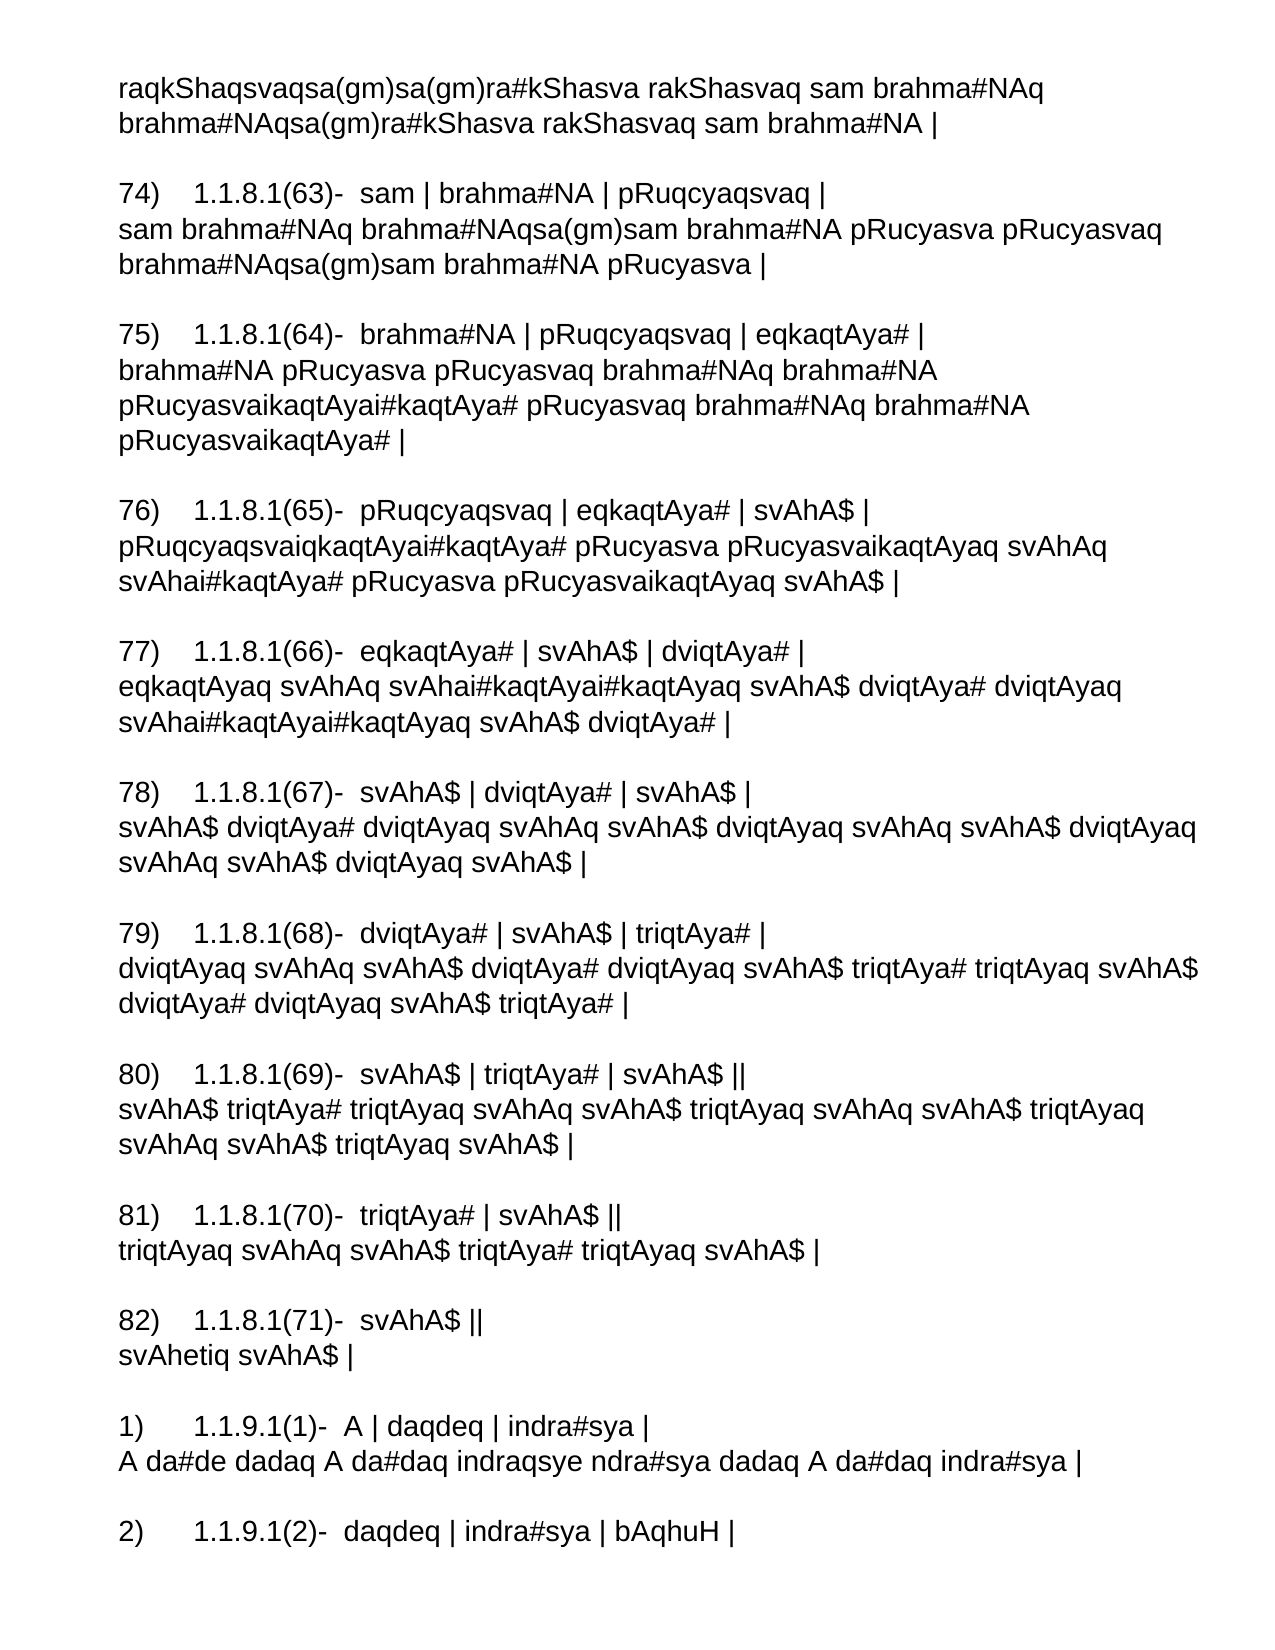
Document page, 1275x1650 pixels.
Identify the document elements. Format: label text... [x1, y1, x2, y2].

text dviqtAyaq svAhAq svAhA$ dviqtAya# dviqtAyaq svAhA$ triqtAya# triqtAyaq svAhA$ dviqtAya# dviqtAyaq svAhA$ triqtAya# | [118, 951, 1204, 1020]
text raqkShaqsvaqsa(gm)sa(gm)ra#kShasva rakShasvaq sam brahma#NAq brahma#NAqsa(gm)ra#kShasva rakShasvaq sam brahma#NA | [118, 71, 1204, 139]
text brahma#NA pRucyasva pRucyasvaq brahma#NAq brahma#NA pRucyasvaikaqtAyai#kaqtAya# pRucyasvaq brahma#NAq brahma#NA pRucyasvaikaqtAya# | [118, 352, 1204, 456]
text pRuqcyaqsvaiqkaqtAyai#kaqtAya# pRucyasva pRucyasvaikaqtAyaq svAhAq svAhai#kaqtAya# pRucyasva pRucyasvaikaqtAyaq svAhA$ | [118, 528, 1204, 597]
text A da#de dadaq A da#daq indraqsye ndra#sya dadaq A da#daq indra#sya | [118, 1444, 1204, 1477]
text 78) 1.1.8.1(67)- svAhA$ | dviqtAya# | svAhA$ | [118, 775, 1204, 808]
text 75) 1.1.8.1(64)- brahma#NA | pRuqcyaqsvaq | eqkaqtAya# | [118, 317, 1204, 351]
text 80) 1.1.8.1(69)- svAhA$ | triqtAya# | svAhA$ || [118, 1057, 1204, 1090]
text 2) 1.1.9.1(2)- daqdeq | indra#sya | bAqhuH | [118, 1514, 1204, 1548]
text 77) 1.1.8.1(66)- eqkaqtAya# | svAhA$ | dviqtAya# | [118, 634, 1204, 668]
text 74) 1.1.8.1(63)- sam | brahma#NA | pRuqcyaqsvaq | [118, 176, 1204, 210]
text 79) 1.1.8.1(68)- dviqtAya# | svAhA$ | triqtAya# | [118, 916, 1204, 949]
text eqkaqtAyaq svAhAq svAhai#kaqtAyai#kaqtAyaq svAhA$ dviqtAya# dviqtAyaq svAhai#kaqtAyai#kaqtAyaq svAhA$ dviqtAya# | [118, 669, 1204, 738]
text 82) 1.1.8.1(71)- svAhA$ || [118, 1303, 1204, 1337]
text svAhA$ triqtAya# triqtAyaq svAhAq svAhA$ triqtAyaq svAhAq svAhA$ triqtAyaq svAhAq svAhA$ triqtAyaq svAhA$ | [118, 1092, 1204, 1161]
text 81) 1.1.8.1(70)- triqtAya# | svAhA$ || [118, 1197, 1204, 1231]
text 1) 1.1.9.1(1)- A | daqdeq | indra#sya | [118, 1409, 1204, 1442]
text svAhetiq svAhA$ | [118, 1338, 1204, 1372]
text svAhA$ dviqtAya# dviqtAyaq svAhAq svAhA$ dviqtAyaq svAhAq svAhA$ dviqtAyaq svAhAq svAhA$ dviqtAyaq svAhA$ | [118, 810, 1204, 879]
text 76) 1.1.8.1(65)- pRuqcyaqsvaq | eqkaqtAya# | svAhA$ | [118, 493, 1204, 527]
text sam brahma#NAq brahma#NAqsa(gm)sam brahma#NA pRucyasva pRucyasvaq brahma#NAqsa(gm)sam brahma#NA pRucyasva | [118, 212, 1204, 280]
text triqtAyaq svAhAq svAhA$ triqtAya# triqtAyaq svAhA$ | [118, 1233, 1204, 1266]
